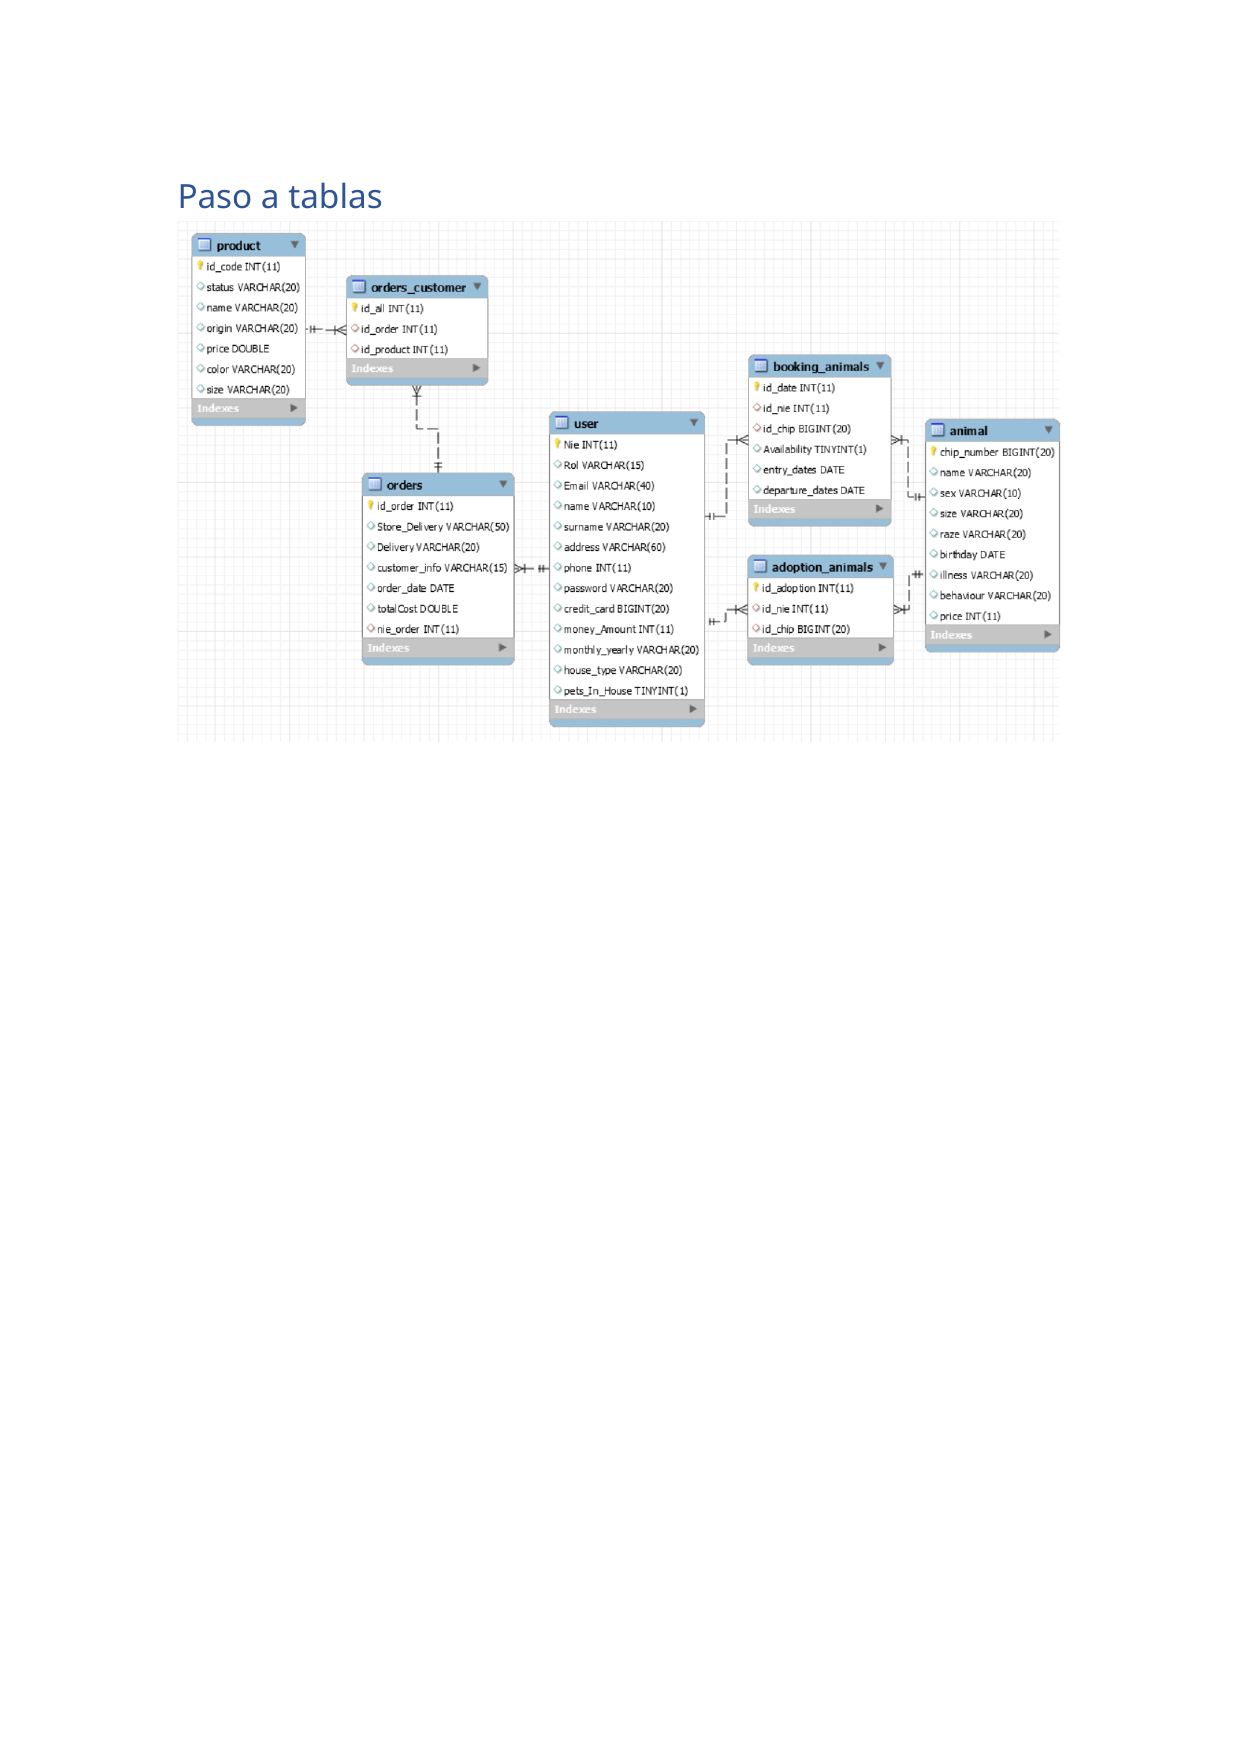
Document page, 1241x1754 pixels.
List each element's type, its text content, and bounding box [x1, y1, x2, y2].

subtitle Paso a tablas [177, 173, 1063, 218]
picture [177, 221, 1063, 742]
